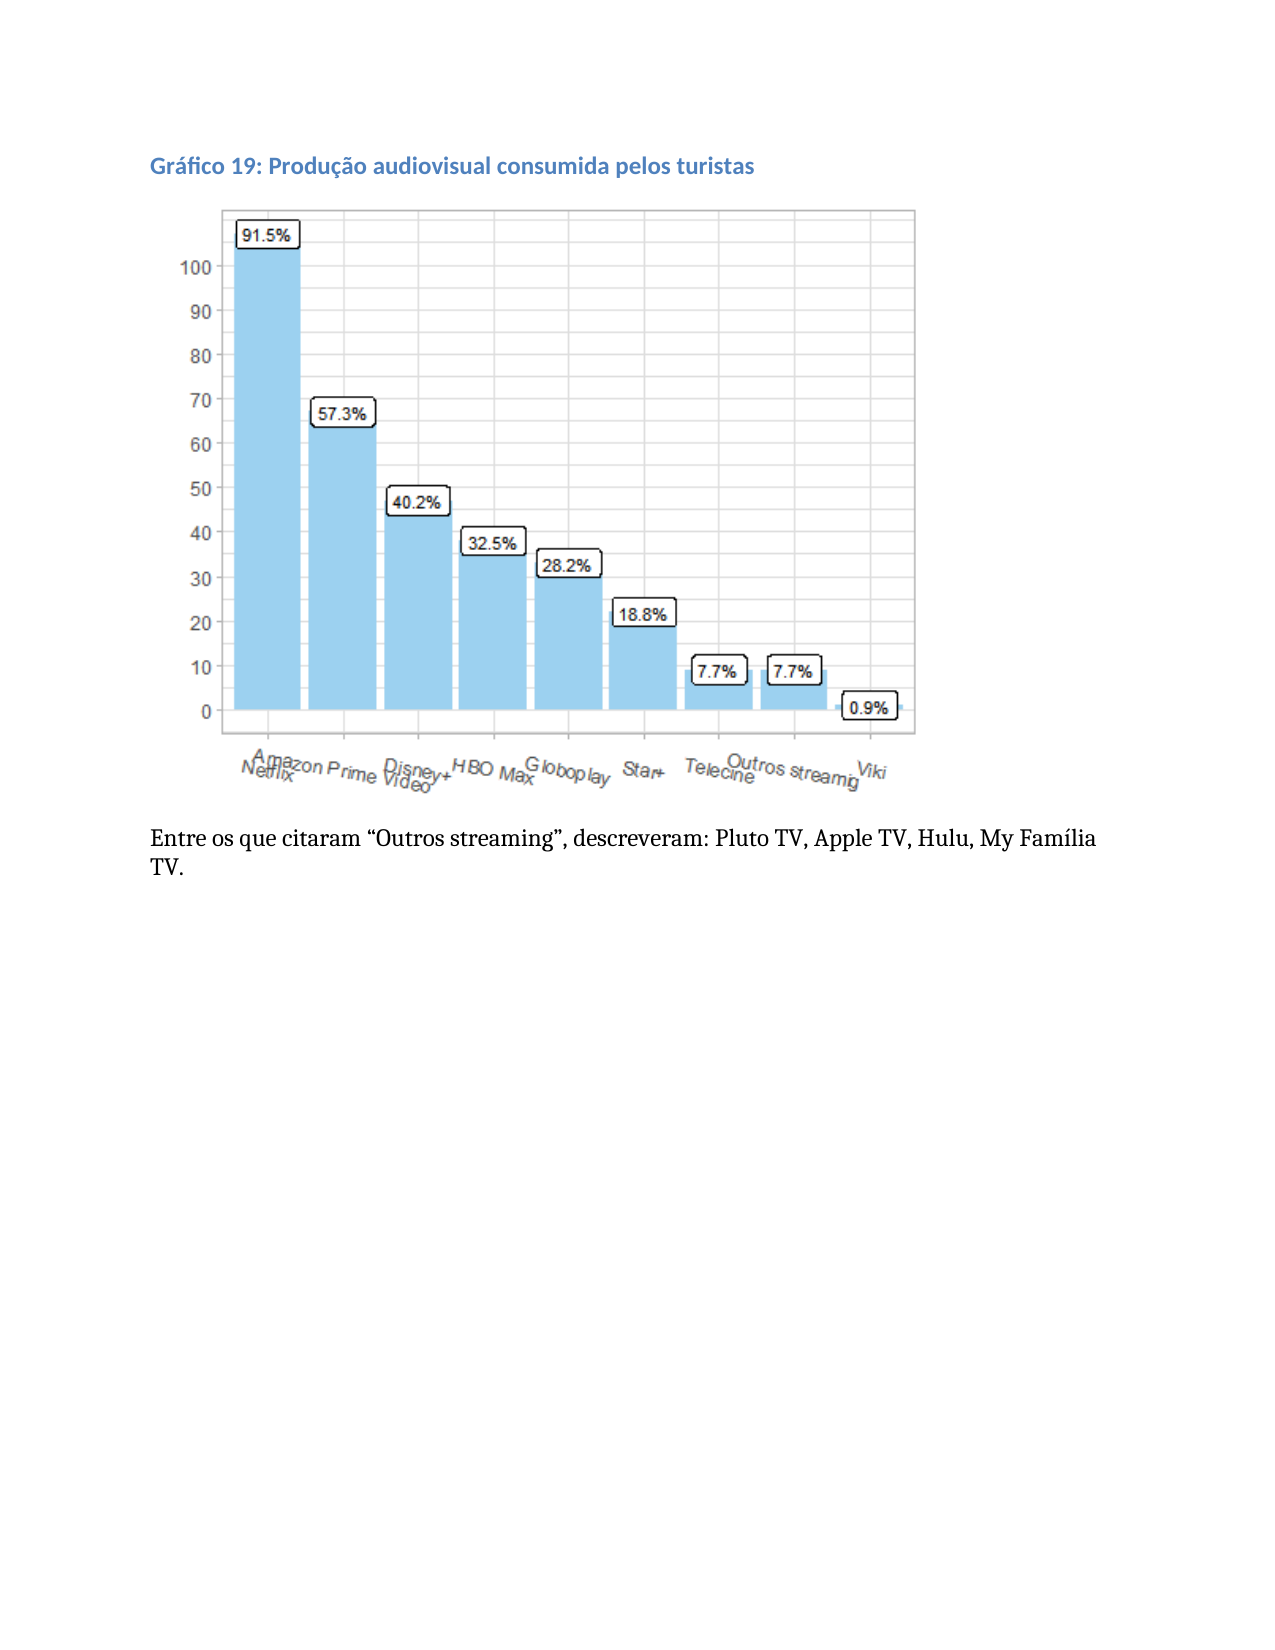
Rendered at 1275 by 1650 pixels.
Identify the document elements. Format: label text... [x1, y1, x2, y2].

text Entre os que citaram “Outros streaming”, descreveram: Pluto TV, Apple TV, Hulu, My Família TV. [150, 824, 1125, 882]
picture [168, 199, 927, 806]
subtitle Gráfico 19: Produção audiovisual consumida pelos turistas [150, 150, 1125, 181]
